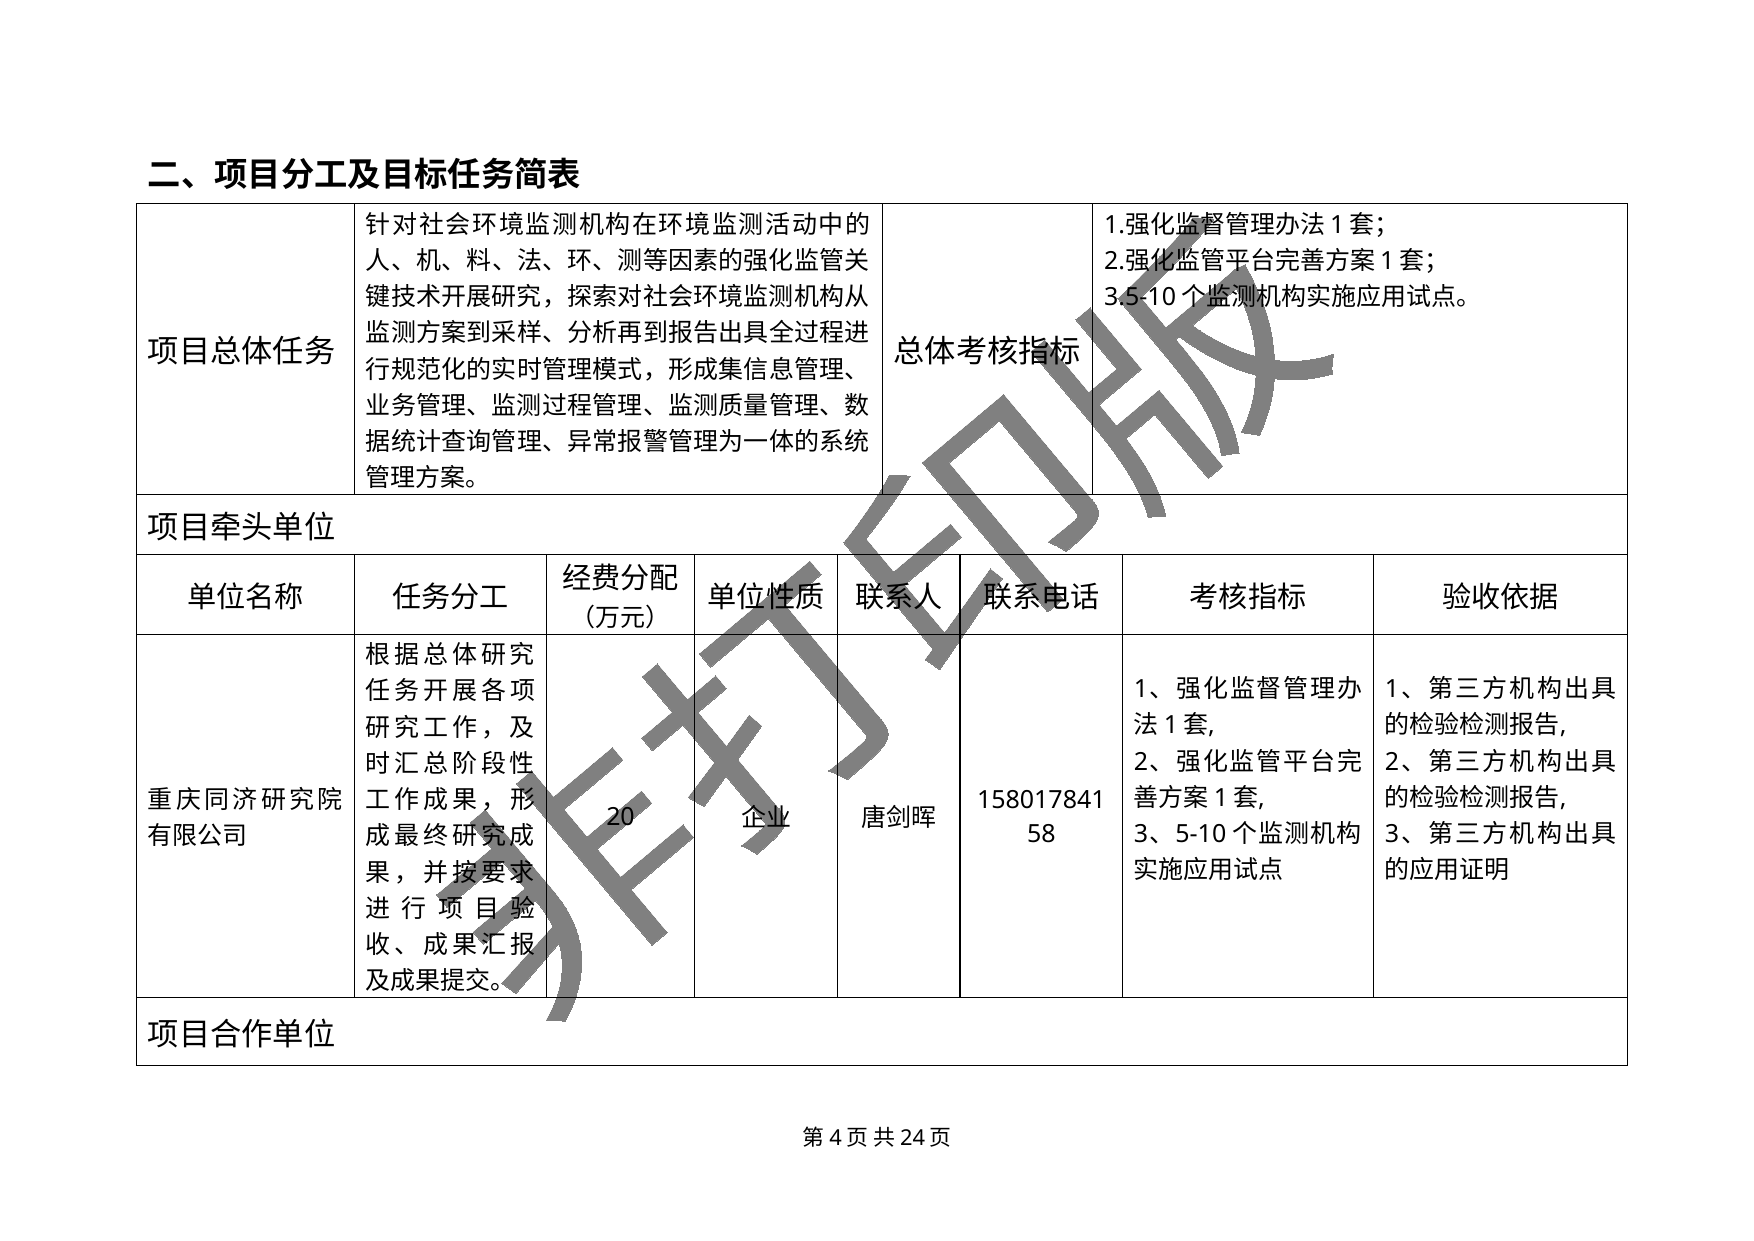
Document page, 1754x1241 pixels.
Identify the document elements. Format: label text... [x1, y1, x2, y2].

table_cell 单位名称 [137, 555, 354, 633]
table_cell 15801784158 [961, 635, 1122, 997]
text 二、项目分工及目标任务简表 [148, 148, 1606, 196]
table_cell 项目牵头单位 [137, 495, 1627, 554]
table_cell 重庆同济研究院有限公司 [137, 635, 354, 997]
table_cell 单位性质 [695, 555, 837, 633]
table_cell 任务分工 [355, 555, 546, 633]
table_cell 企业 [695, 635, 837, 997]
table_cell 考核指标 [1123, 555, 1373, 633]
table_cell 联系人 [838, 555, 959, 633]
table_cell 1、第三方机构出具的检验检测报告, 2、第三方机构出具的检验检测报告, 3、第三方机构出具的应用证明 [1374, 635, 1627, 997]
table_cell 验收依据 [1374, 555, 1627, 633]
table_cell 项目合作单位 [137, 998, 1627, 1065]
table_cell 联系电话 [961, 555, 1122, 633]
table_header 1.强化监督管理办法1套； 2.强化监管平台完善方案1套； 3.5-10个监测机构实施应用试点。 [1093, 204, 1627, 494]
table_header 针对社会环境监测机构在环境监测活动中的人、机、料、法、环、测等因素的强化监管关键技术开展研究，探索对社会环境监测机构从监测方案到采样、分析再到报告出具全过程进行规范化的实时管理模式，形成集信息管理、业务管理、监测过程管理、监测质量管理、数据统计查询管理、异常报警管理为一体的系统管理方案。 [355, 204, 882, 494]
table_cell 经费分配 （万元） [547, 555, 694, 633]
table_header 总体考核指标 [883, 204, 1092, 494]
table_cell 唐剑晖 [838, 635, 959, 997]
table_header 项目总体任务 [137, 204, 354, 494]
table_cell 20 [547, 635, 694, 997]
table_cell 根据总体研究任务开展各项研究工作，及时汇总阶段性工作成果，形成最终研究成果，并按要求进行项目验收、成果汇报及成果提交。 [355, 635, 546, 997]
table_cell 1、强化监督管理办法1套, 2、强化监管平台完善方案1套, 3、5-10个监测机构实施应用试点 [1123, 635, 1373, 997]
